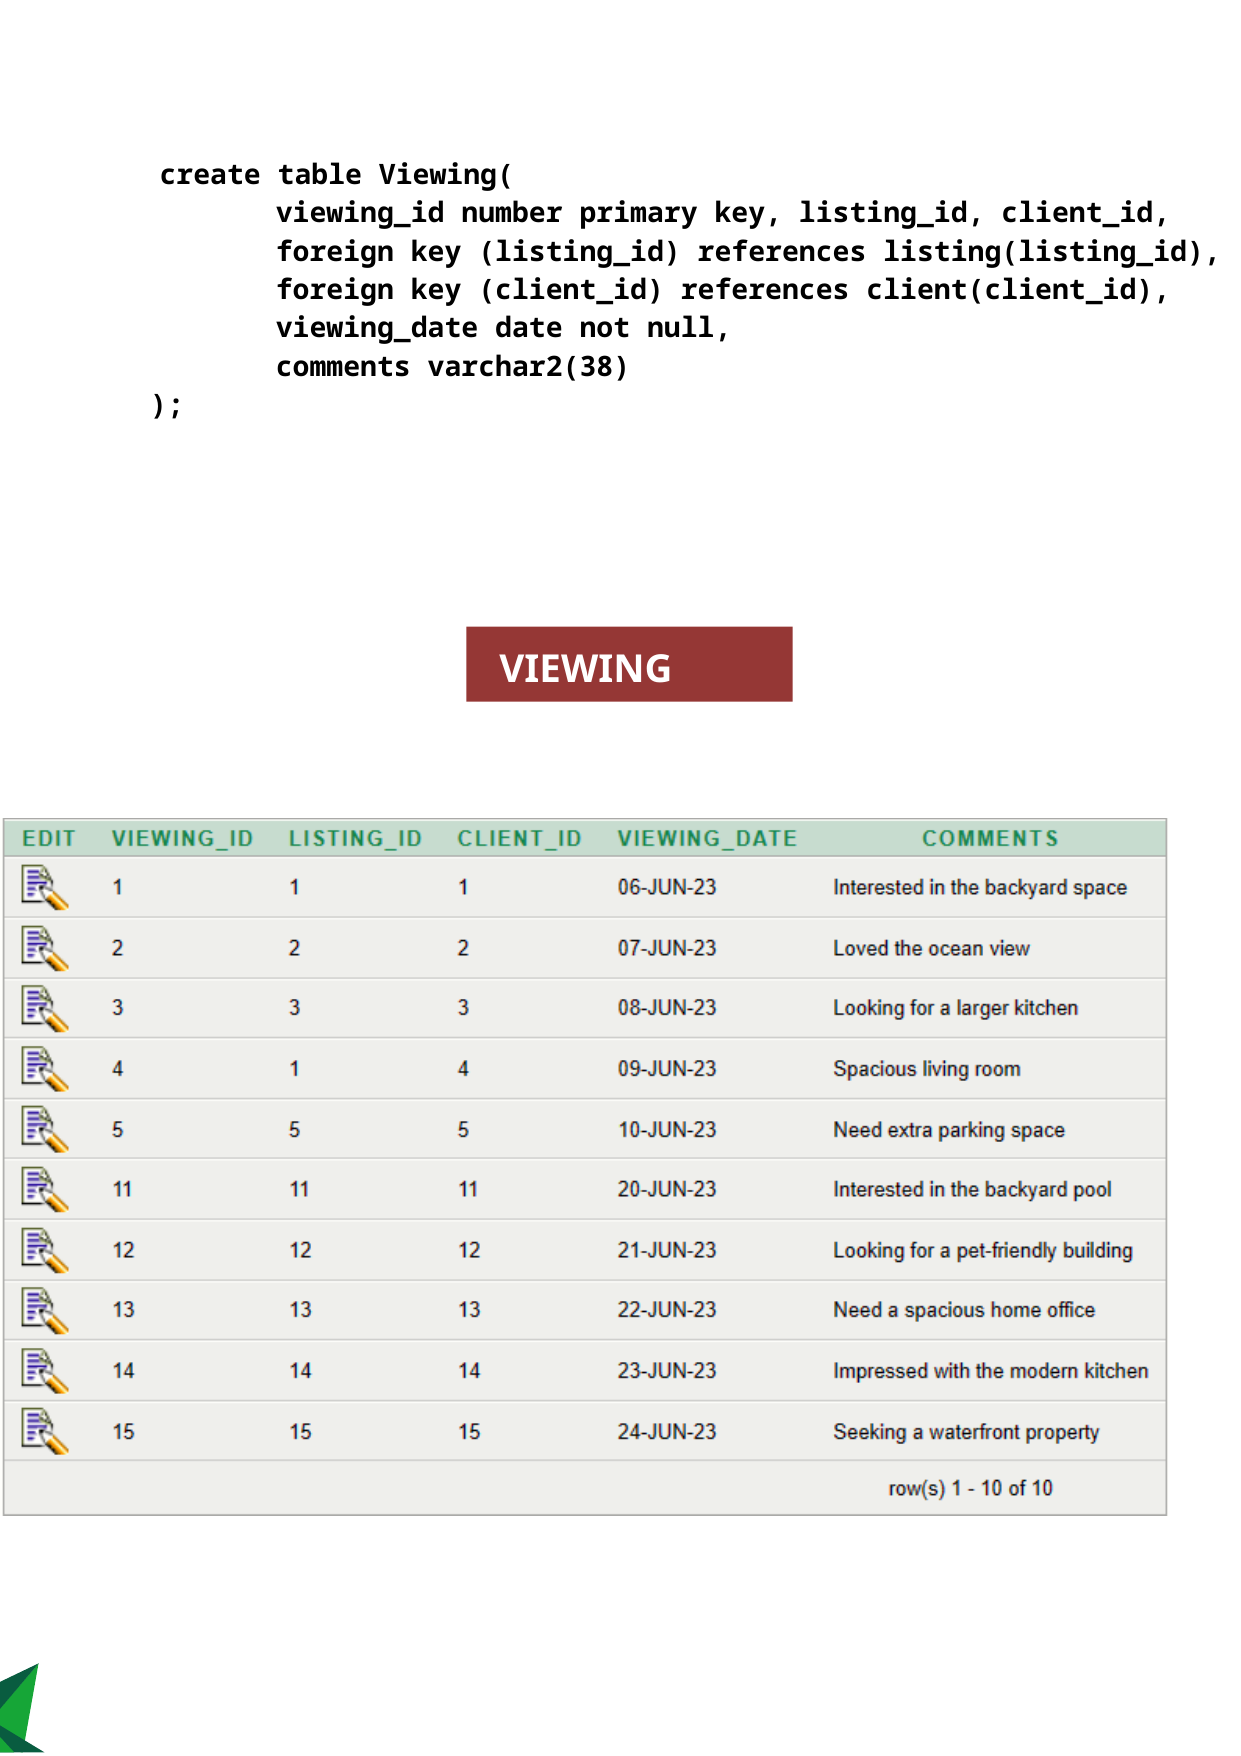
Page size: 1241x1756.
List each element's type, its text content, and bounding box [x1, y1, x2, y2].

text ); [0, 384, 1240, 422]
text viewing_id number primary key, listing_id, client_id, [0, 192, 1240, 231]
text comments varchar2(38) [0, 346, 1240, 384]
picture [0, 818, 1169, 1516]
text foreign key (client_id) references client(client_id), [0, 269, 1240, 307]
text create table Viewing( [0, 154, 1240, 192]
text foreign key (listing_id) references listing(listing_id), [0, 231, 1240, 269]
text viewing_date date not null, [0, 307, 1240, 346]
